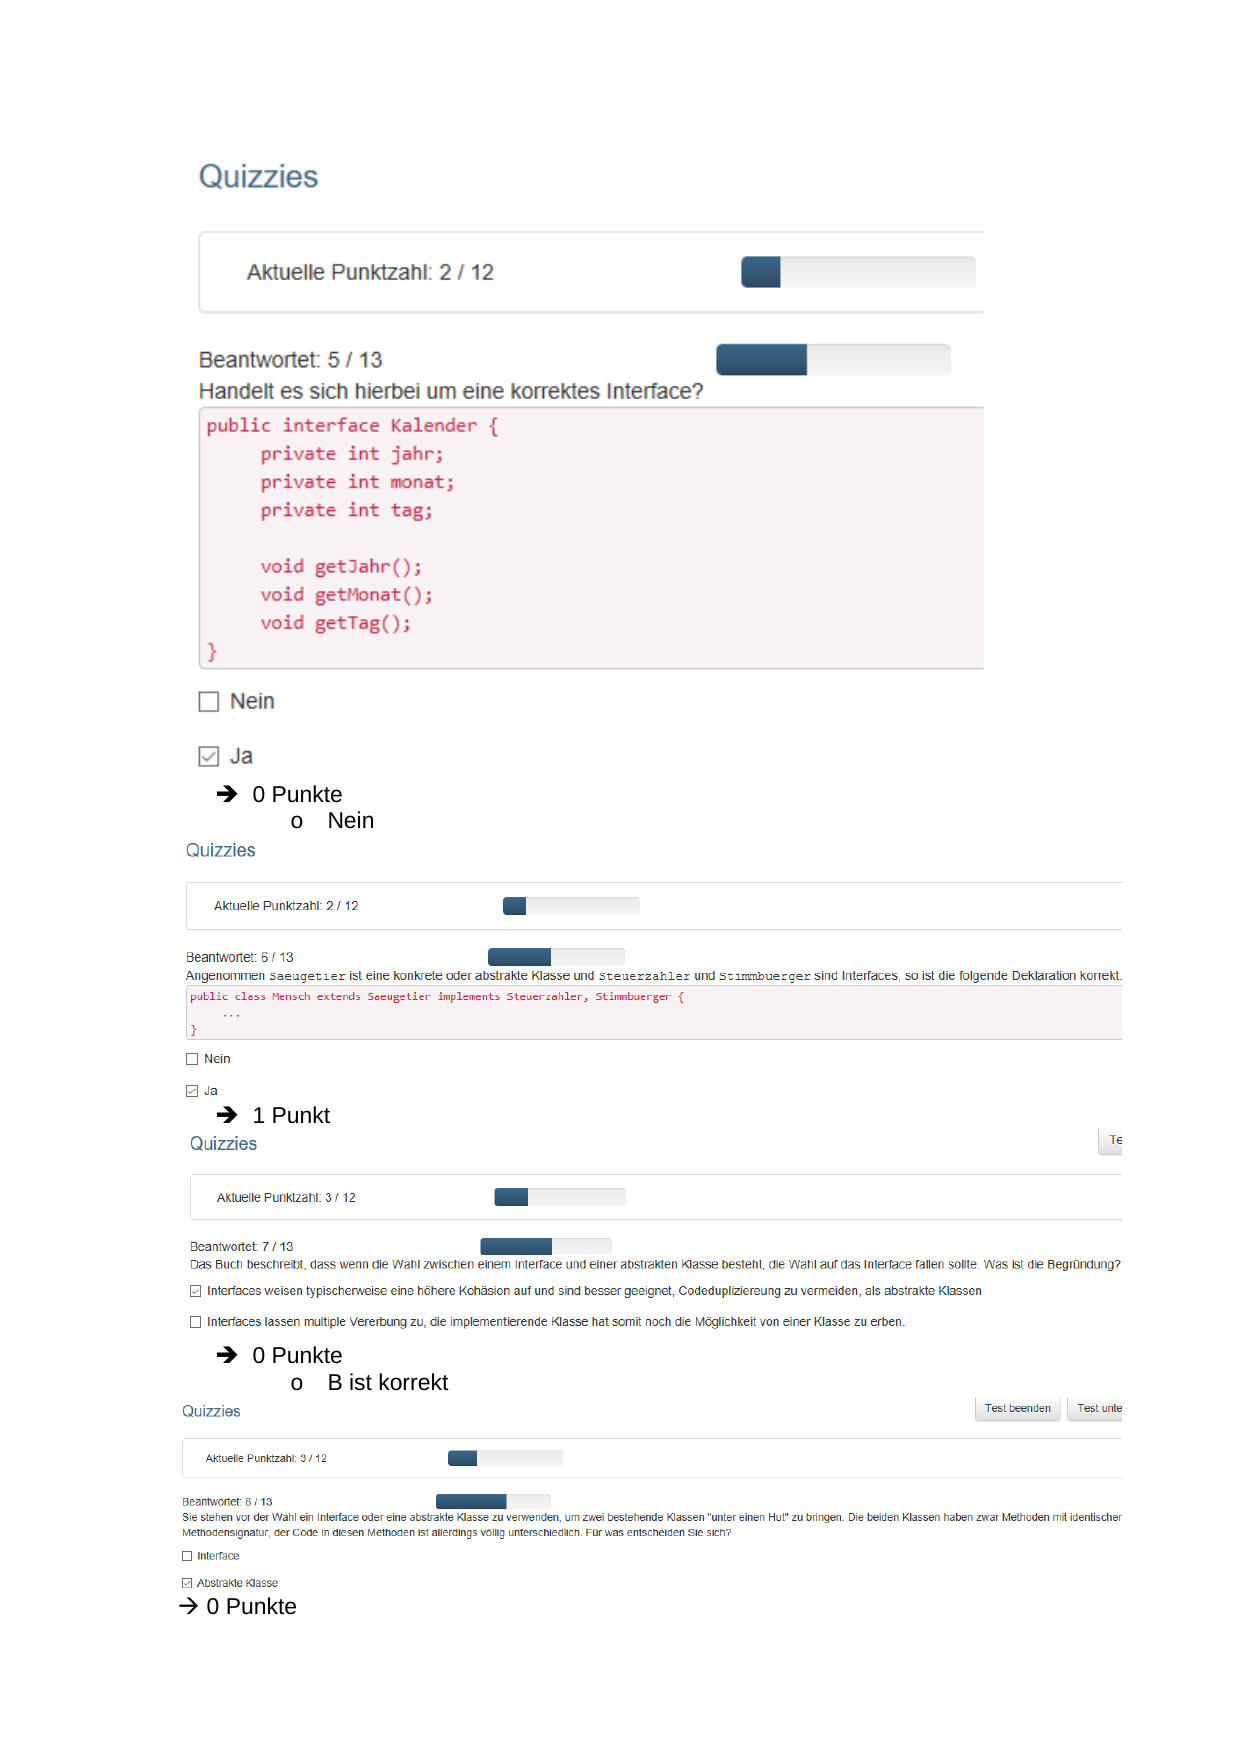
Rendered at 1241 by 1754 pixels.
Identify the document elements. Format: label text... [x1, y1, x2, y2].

picture [177, 147, 984, 781]
list 1 Punkt [215, 1102, 1122, 1128]
list 0 Punkte [215, 1343, 1122, 1369]
list B ist korrekt [290, 1369, 1122, 1397]
list 0 Punkte [215, 781, 1122, 807]
list Nein [290, 807, 1122, 835]
picture [177, 1128, 1123, 1343]
picture [177, 1397, 1123, 1594]
picture [177, 835, 1123, 1102]
text 0 Punkte [177, 1594, 1122, 1619]
